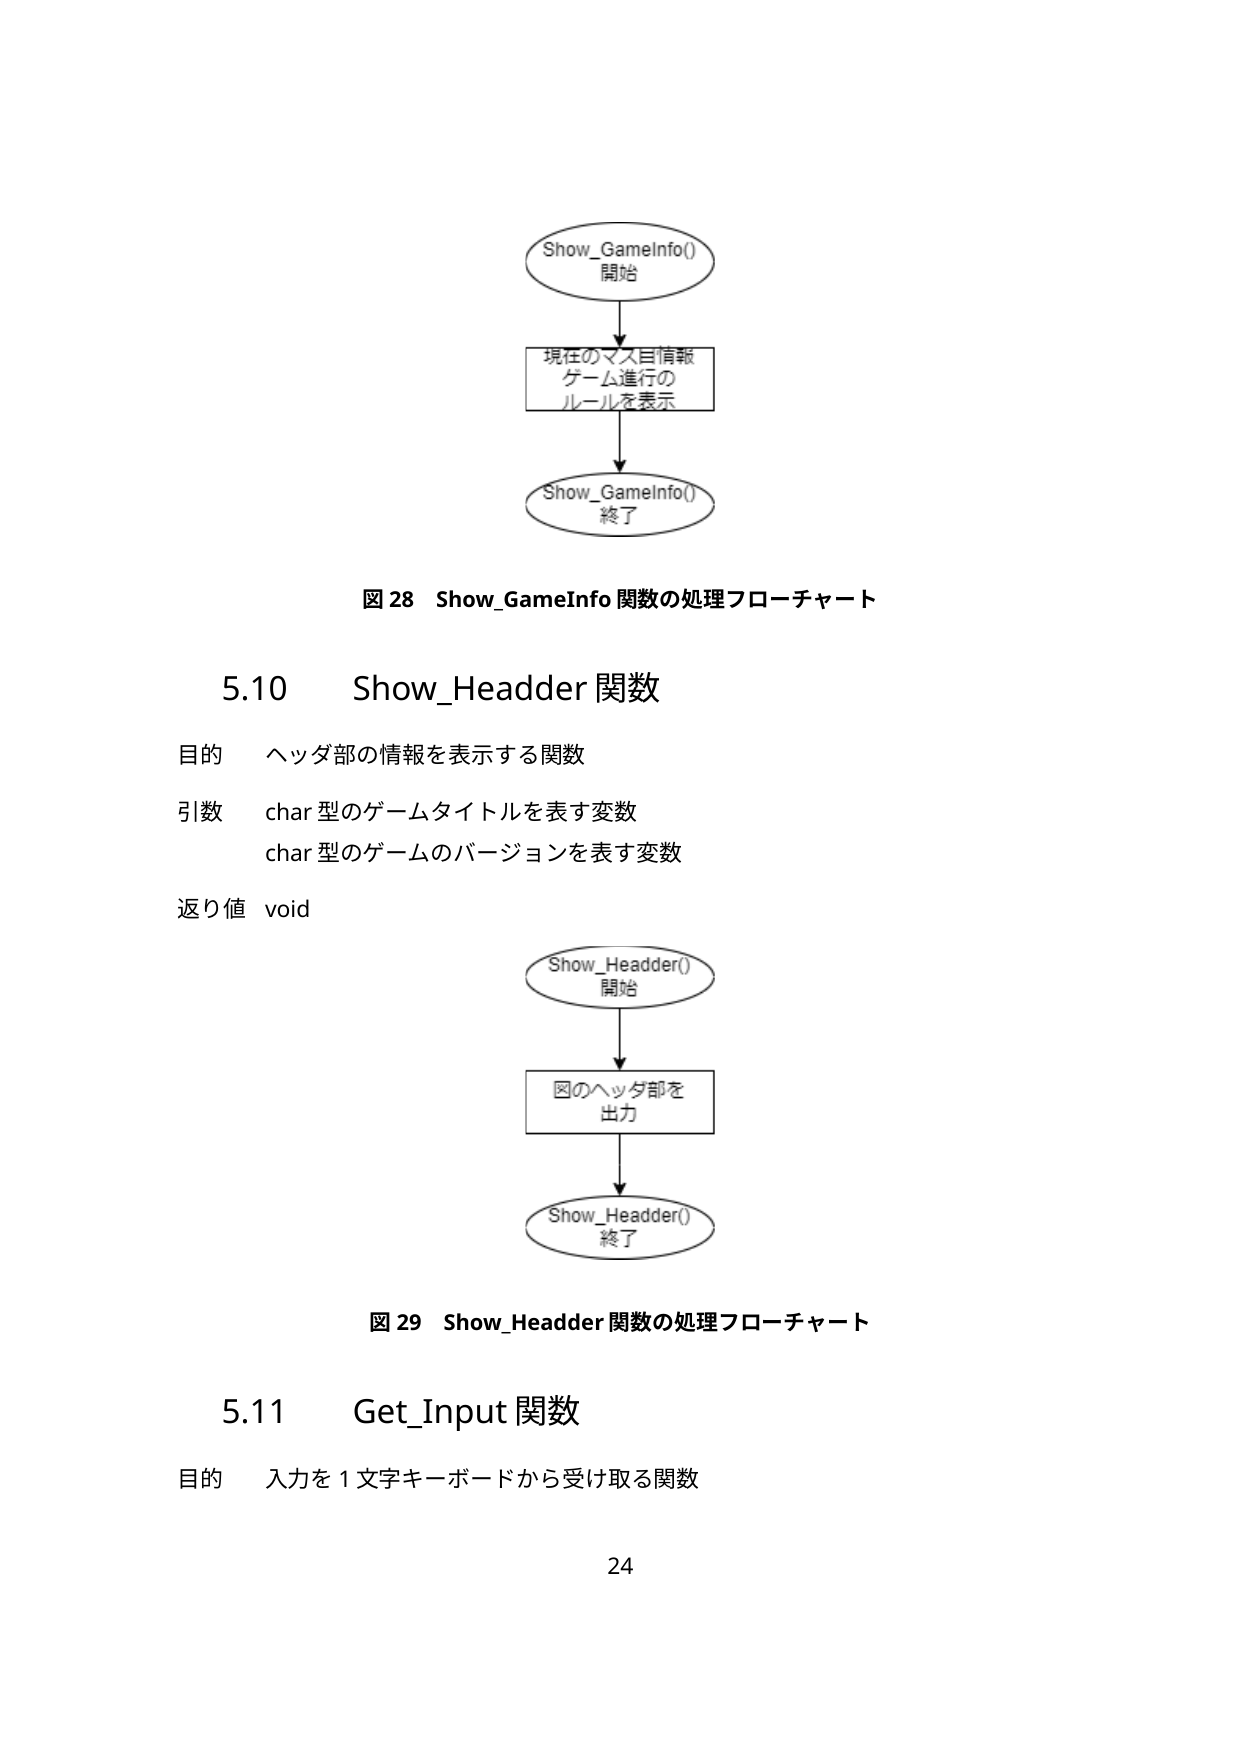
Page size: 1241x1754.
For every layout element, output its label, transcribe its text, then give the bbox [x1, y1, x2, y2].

text 引数 char型のゲームタイトルを表す変数 char型のゲームのバージョンを表す変数 [177, 792, 1063, 870]
picture [525, 946, 715, 1260]
text 目的 ヘッダ部の情報を表示する関数 [177, 735, 1063, 773]
text 返り値 void [177, 889, 1063, 927]
subtitle Get_Input関数 [221, 1372, 1063, 1447]
text 図 29 Show_Headder関数の処理フローチャート [177, 1303, 1063, 1340]
picture [525, 222, 715, 537]
text 目的 入力を1文字キーボードから受け取る関数 [177, 1459, 1063, 1496]
subtitle Show_Headder関数 [221, 648, 1063, 723]
text 図 28 Show_GameInfo関数の処理フローチャート [177, 579, 1063, 616]
